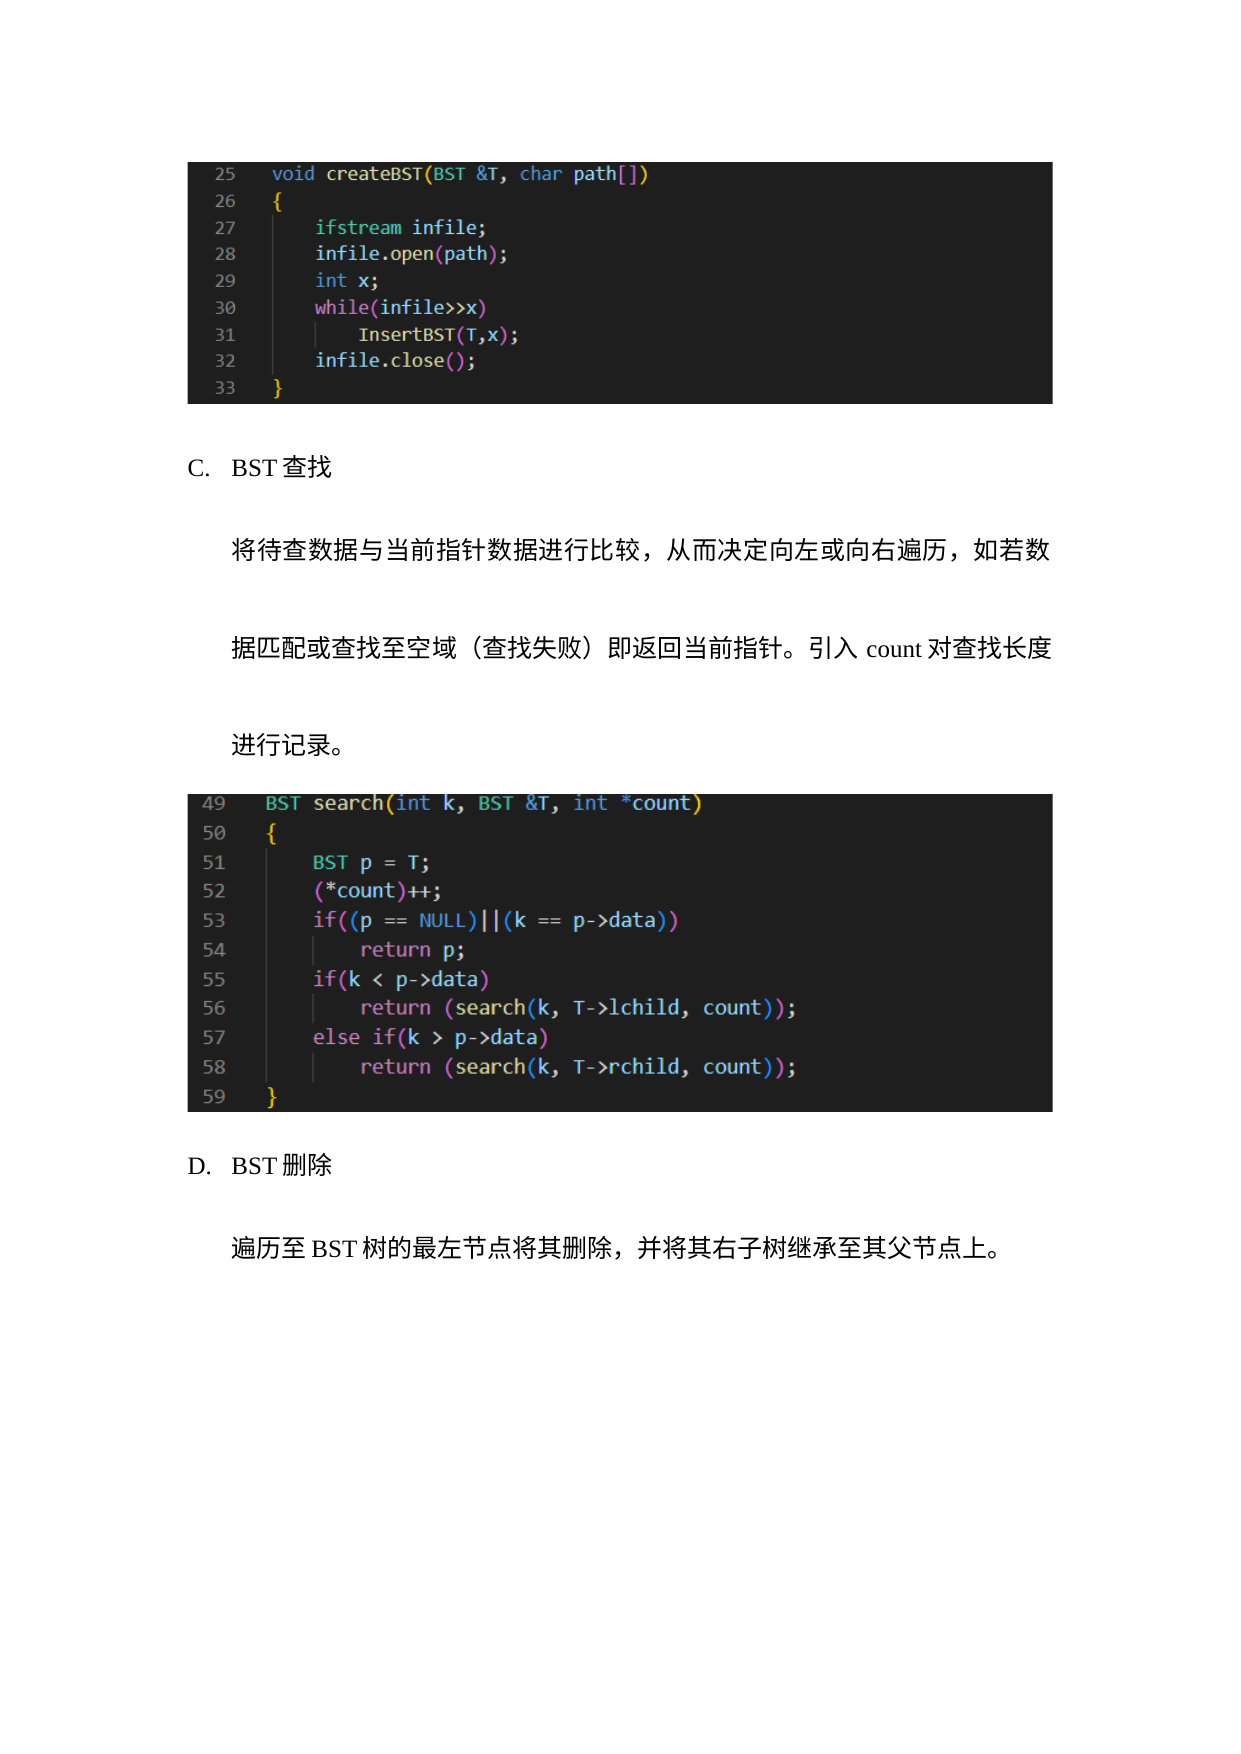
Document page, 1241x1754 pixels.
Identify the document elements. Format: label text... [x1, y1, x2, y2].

list 将待查数据与当前指针数据进行比较，从而决定向左或向右遍历，如若数据匹配或查找至空域（查找失败）即返回当前指针。引入count对查找长度进行记录。 [231, 516, 1053, 776]
list BST查找 [187, 433, 1053, 498]
list 遍历至BST树的最左节点将其删除，并将其右子树继承至其父节点上。 [231, 1214, 1053, 1279]
list BST删除 [187, 1131, 1053, 1196]
